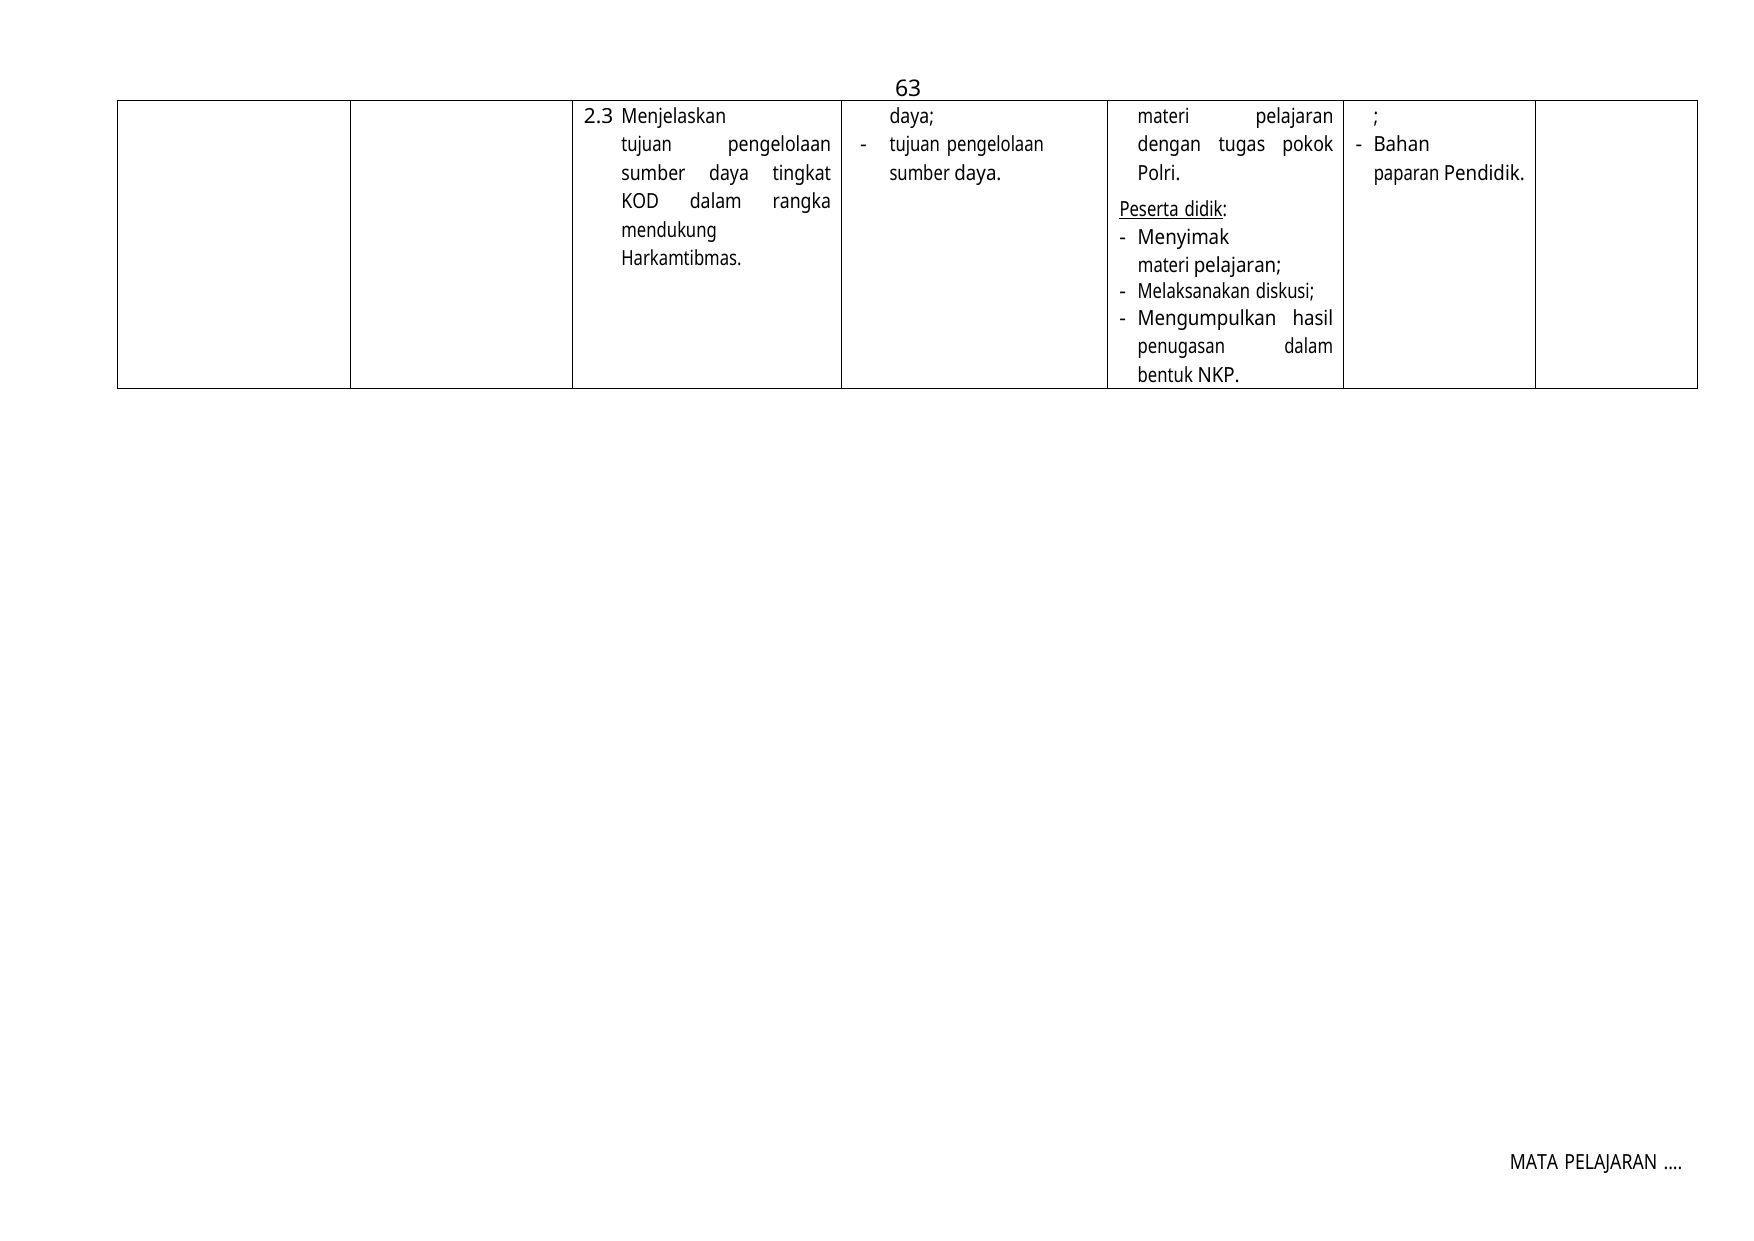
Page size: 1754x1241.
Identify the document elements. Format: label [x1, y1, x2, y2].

table_cell [118, 101, 350, 388]
table_cell [573, 101, 841, 388]
table_cell [842, 101, 1107, 388]
table_cell [351, 101, 572, 388]
